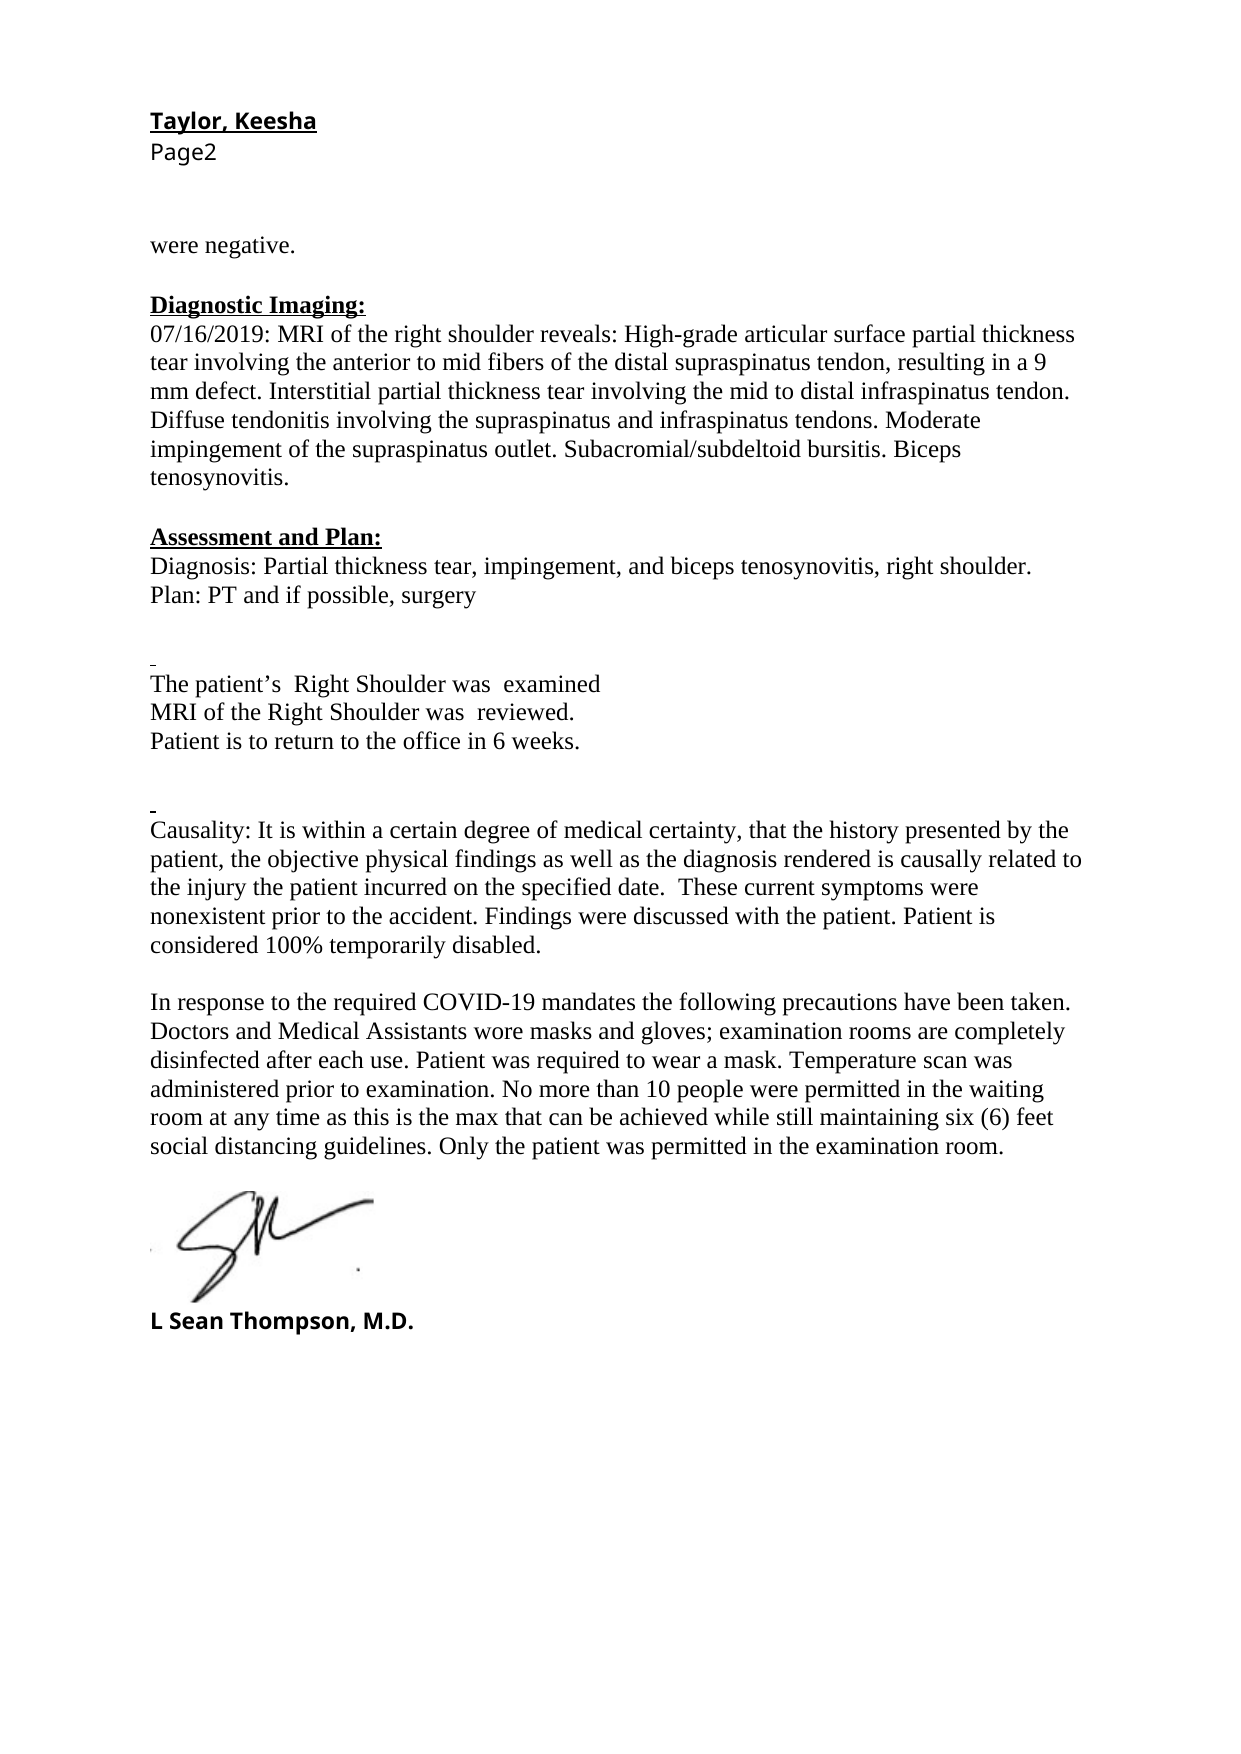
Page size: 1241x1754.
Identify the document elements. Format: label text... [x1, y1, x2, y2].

text Assessment and Plan: Diagnosis: Partial thickness tear, impingement, and biceps tenosynovitis, right shoulder. Plan: PT and if possible, surgery [150, 522, 1090, 640]
text L Sean Thompson, M.D. [150, 1305, 1090, 1337]
text Diagnostic Imaging: 07/16/2019: MRI of the right shoulder reveals: High-grade articular surface partial thickness tear involving the anterior to mid fibers of the distal supraspinatus tendon, resulting in a 9 mm defect. Interstitial partial thickness tear involving the mid to distal infraspinatus tendon. Diffuse tendonitis involving the supraspinatus and infraspinatus tendons. Moderate impingement of the supraspinatus outlet. Subacromial/subdeltoid bursitis. Biceps tenosynovitis. [150, 290, 1090, 522]
text Causality: It is within a certain degree of medical certainty, that the history presented by the patient, the objective physical findings as well as the diagnosis rendered is causally related to the injury the patient incurred on the specified date. These current symptoms were nonexistent prior to the accident. Findings were discussed with the patient. Patient is considered 100% temporarily disabled. In response to the required COVID-19 mandates the following precautions have been taken. Doctors and Medical Assistants wore masks and gloves; examination rooms are completely disinfected after each use. Patient was required to wear a mask. Temperature scan was administered prior to examination. No more than 10 people were permitted in the waiting room at any time as this is the max that can be achieved while still maintaining six (6) feet social distancing guidelines. Only the patient was permitted in the examination room. [150, 786, 1090, 1191]
picture [150, 1191, 399, 1306]
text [150, 230, 1090, 290]
text The patient’s Right Shoulder was examined MRI of the Right Shoulder was reviewed. Patient is to return to the office in 6 weeks. [150, 640, 1090, 786]
